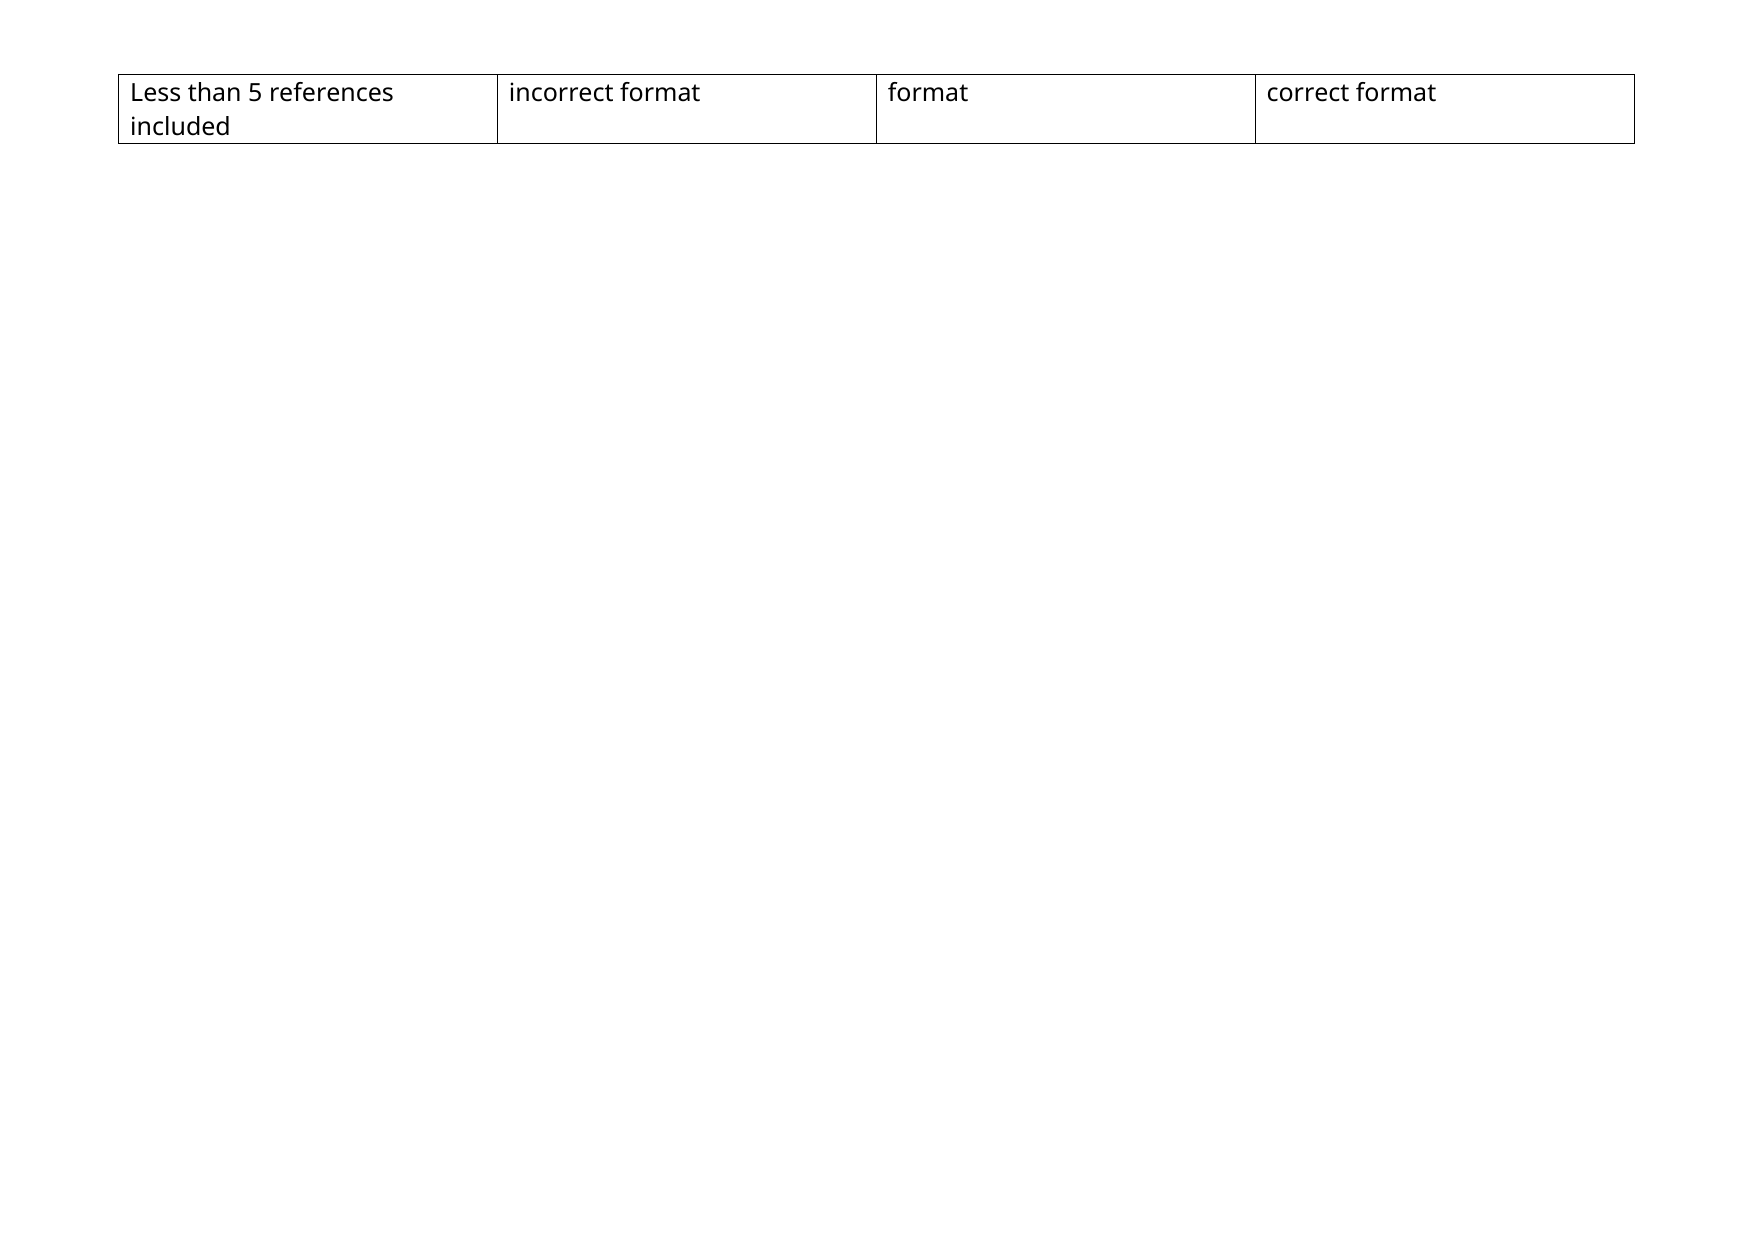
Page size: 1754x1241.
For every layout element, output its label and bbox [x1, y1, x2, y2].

table_cell [1256, 75, 1634, 143]
table_cell [498, 75, 876, 143]
table_cell [119, 75, 497, 143]
table_cell [877, 75, 1255, 143]
